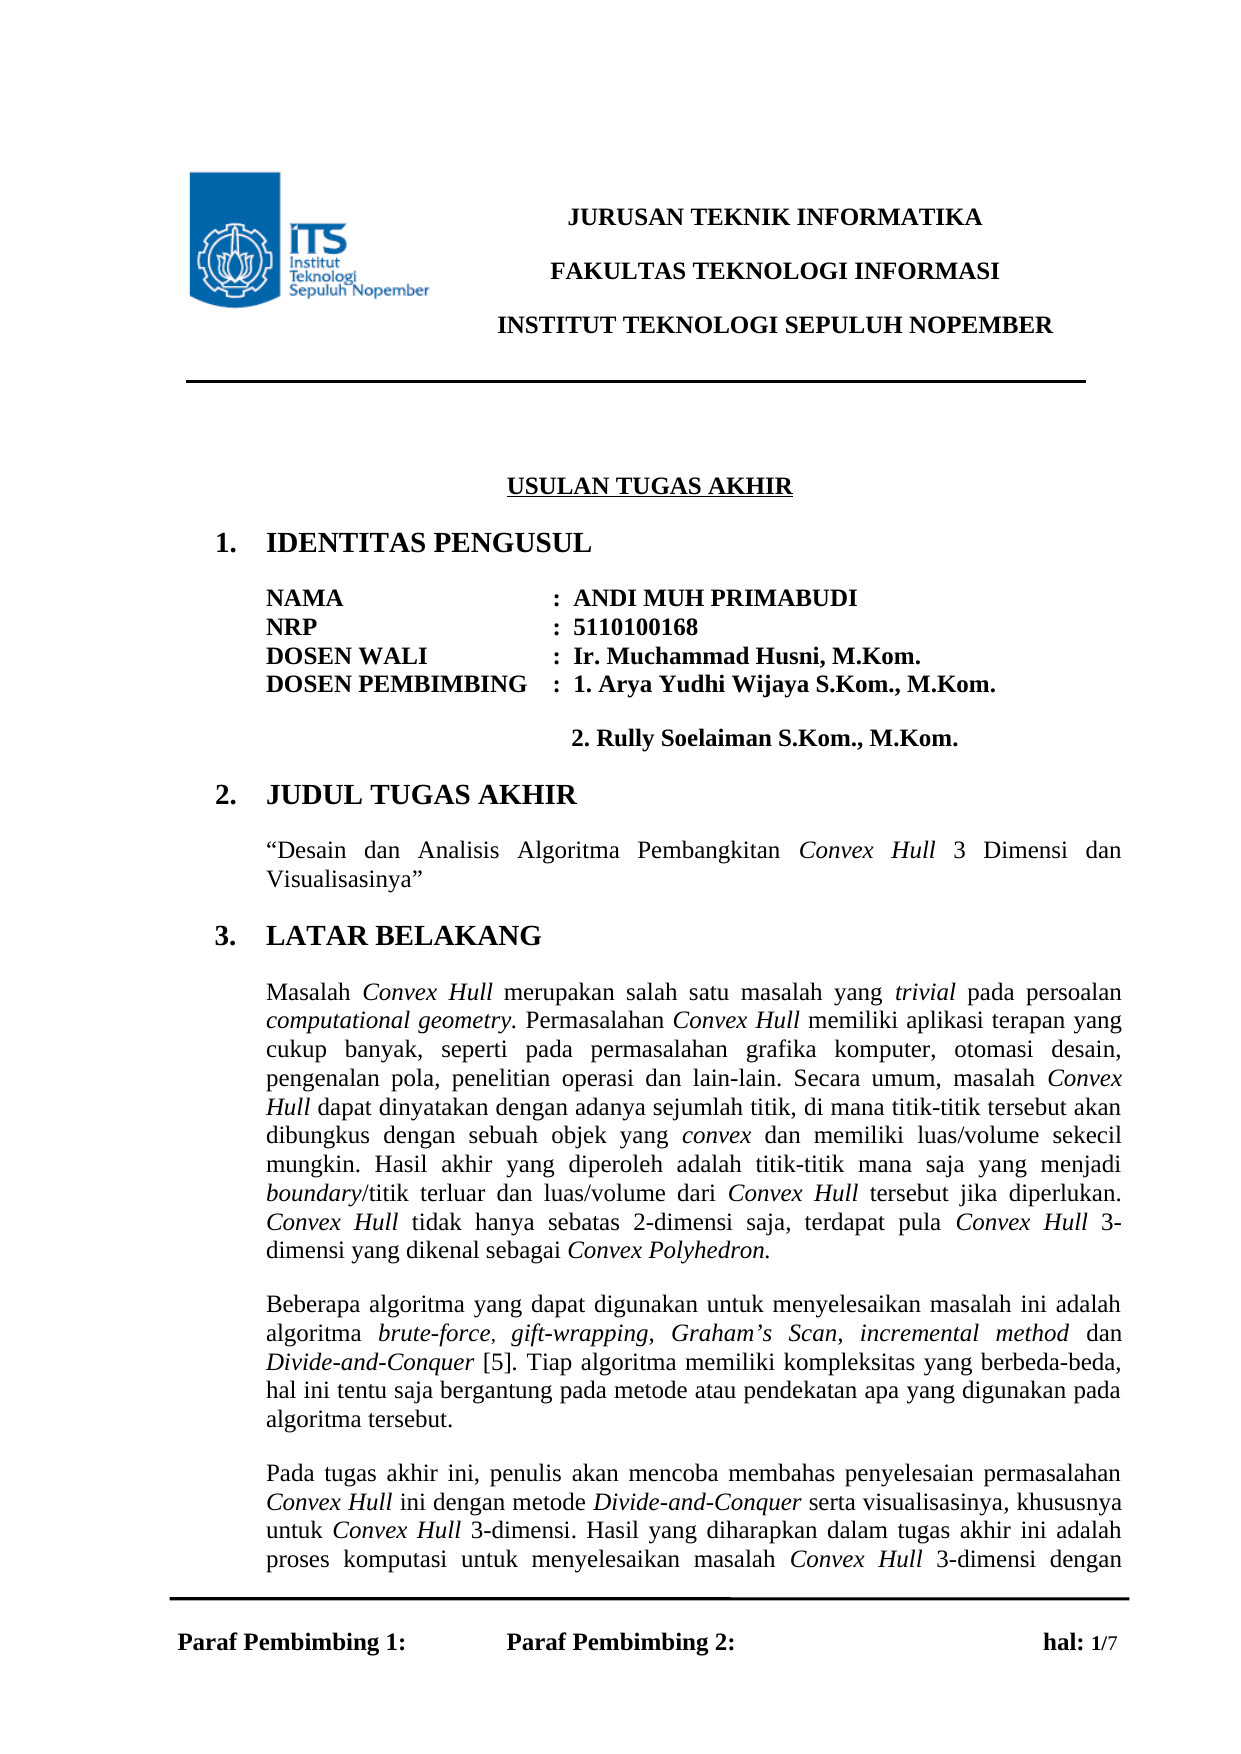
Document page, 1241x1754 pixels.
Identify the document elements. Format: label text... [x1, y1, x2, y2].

text FAKULTAS TEKNOLOGI INFORMASI [456, 256, 1122, 285]
list DOSEN WALI : Ir. Muchammad Husni, M.Kom. [266, 641, 1122, 669]
list DOSEN PEMBIMBING : 1. Arya Yudhi Wijaya S.Kom., M.Kom. [266, 669, 1122, 698]
picture [178, 161, 456, 316]
text JURUSAN TEKNIK INFORMATIKA [456, 202, 1122, 231]
list Masalah Convex Hull merupakan salah satu masalah yang trivial pada persoalan computational geometry. Permasalahan Convex Hull memiliki aplikasi terapan yang cukup banyak, seperti pada permasalahan grafika komputer, otomasi desain, pengenalan pola, penelitian operasi dan lain-lain. Secara umum, masalah Convex Hull dapat dinyatakan dengan adanya sejumlah titik, di mana titik-titik tersebut akan dibungkus dengan sebuah objek yang convex dan memiliki luas/volume sekecil mungkin. Hasil akhir yang diperoleh adalah titik-titik mana saja yang menjadi boundary/titik terluar dan luas/volume dari Convex Hull tersebut jika diperlukan. Convex Hull tidak hanya sebatas 2-dimensi saja, terdapat pula Convex Hull 3-dimensi yang dikenal sebagai Convex Polyhedron. [266, 977, 1122, 1264]
list NRP : 5110100168 [266, 612, 1122, 641]
list 2. Rully Soelaiman S.Kom., M.Kom. [252, 723, 1122, 752]
list LATAR BELAKANG [214, 918, 1122, 952]
list JUDUL TUGAS AKHIR [215, 777, 1122, 811]
list IDENTITAS PENGUSUL [215, 525, 1122, 558]
list NAMA : ANDI MUH PRIMABUDI [266, 583, 1122, 612]
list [266, 1458, 1122, 1573]
list “Desain dan Analisis Algoritma Pembangkitan Convex Hull 3 Dimensi dan Visualisasinya” [266, 836, 1122, 893]
text USULAN TUGAS AKHIR [177, 471, 1122, 500]
list Beberapa algoritma yang dapat digunakan untuk menyelesaikan masalah ini adalah algoritma brute-force, gift-wrapping, Graham’s Scan, incremental method dan Divide-and-Conquer [5]. Tiap algoritma memiliki kompleksitas yang berbeda-beda, hal ini tentu saja bergantung pada metode atau pendekatan apa yang digunakan pada algoritma tersebut. [266, 1289, 1122, 1433]
text INSTITUT TEKNOLOGI SEPULUH NOPEMBER [428, 310, 1122, 338]
